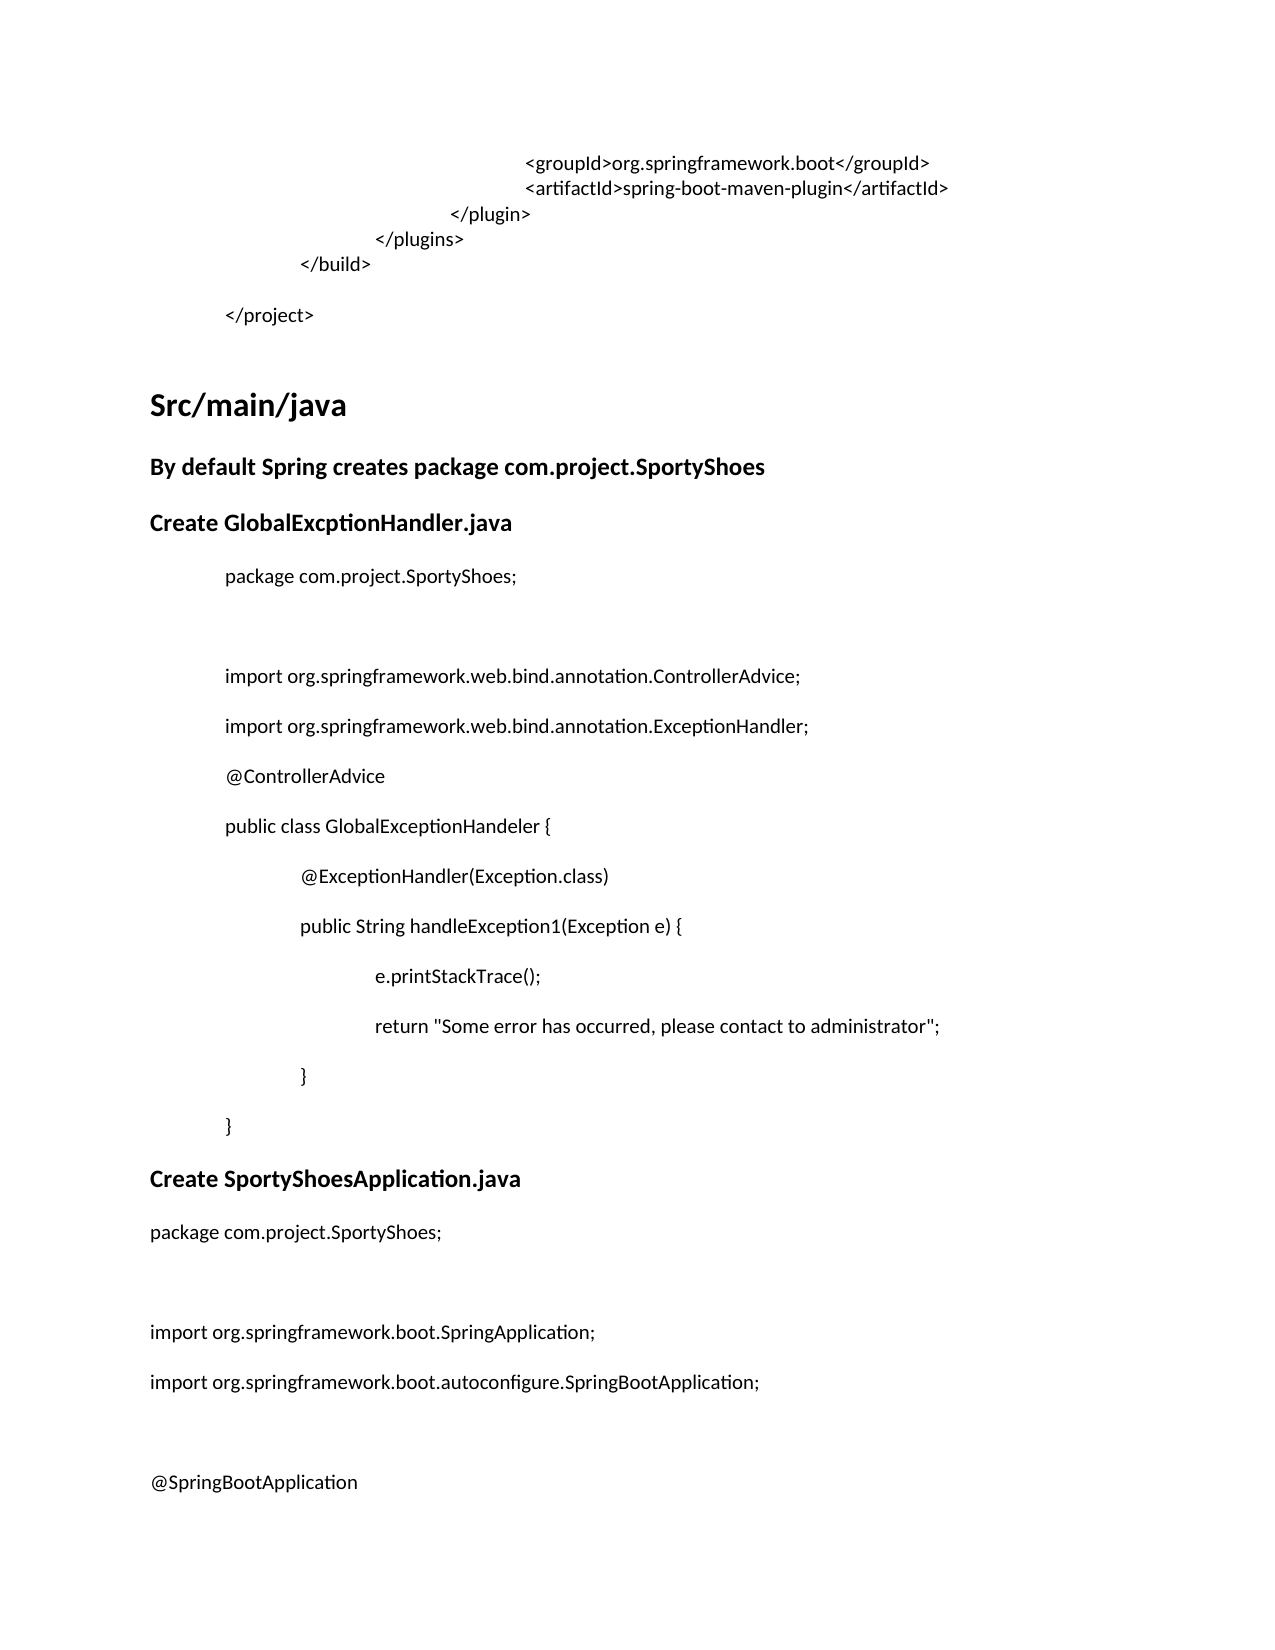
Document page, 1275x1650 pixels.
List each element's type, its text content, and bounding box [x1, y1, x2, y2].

text </project> [225, 302, 1125, 328]
text public String handleException1(Exception e) { [225, 913, 1125, 938]
text </build> [225, 252, 1125, 277]
text @SpringBootApplication [150, 1469, 1125, 1494]
text </plugin> [225, 201, 1125, 226]
text Src/main/java [150, 384, 1125, 424]
text Create GlobalExcptionHandler.java [150, 507, 1125, 538]
text import org.springframework.boot.autoconfigure.SpringBootApplication; [150, 1369, 1125, 1394]
text <artifactId>spring-boot-maven-plugin</artifactId> [225, 175, 1125, 201]
text @ExceptionHandler(Exception.class) [225, 863, 1125, 888]
text package com.project.SportyShoes; [150, 1219, 1125, 1244]
text Create SportyShoesApplication.java [150, 1163, 1125, 1193]
text </plugins> [225, 226, 1125, 252]
text } [225, 1113, 1125, 1138]
text <groupId>org.springframework.boot</groupId> [225, 150, 1125, 175]
text import org.springframework.web.bind.annotation.ExceptionHandler; [225, 713, 1125, 738]
text import org.springframework.boot.SpringApplication; [150, 1319, 1125, 1344]
text package com.project.SportyShoes; [225, 563, 1125, 588]
text } [225, 1063, 1125, 1088]
text public class GlobalExceptionHandeler { [225, 813, 1125, 838]
text @ControllerAdvice [225, 763, 1125, 788]
text By default Spring creates package com.project.SportyShoes [150, 451, 1125, 482]
text e.printStackTrace(); [225, 963, 1125, 988]
text import org.springframework.web.bind.annotation.ControllerAdvice; [225, 663, 1125, 688]
text return "Some error has occurred, please contact to administrator"; [225, 1013, 1125, 1038]
